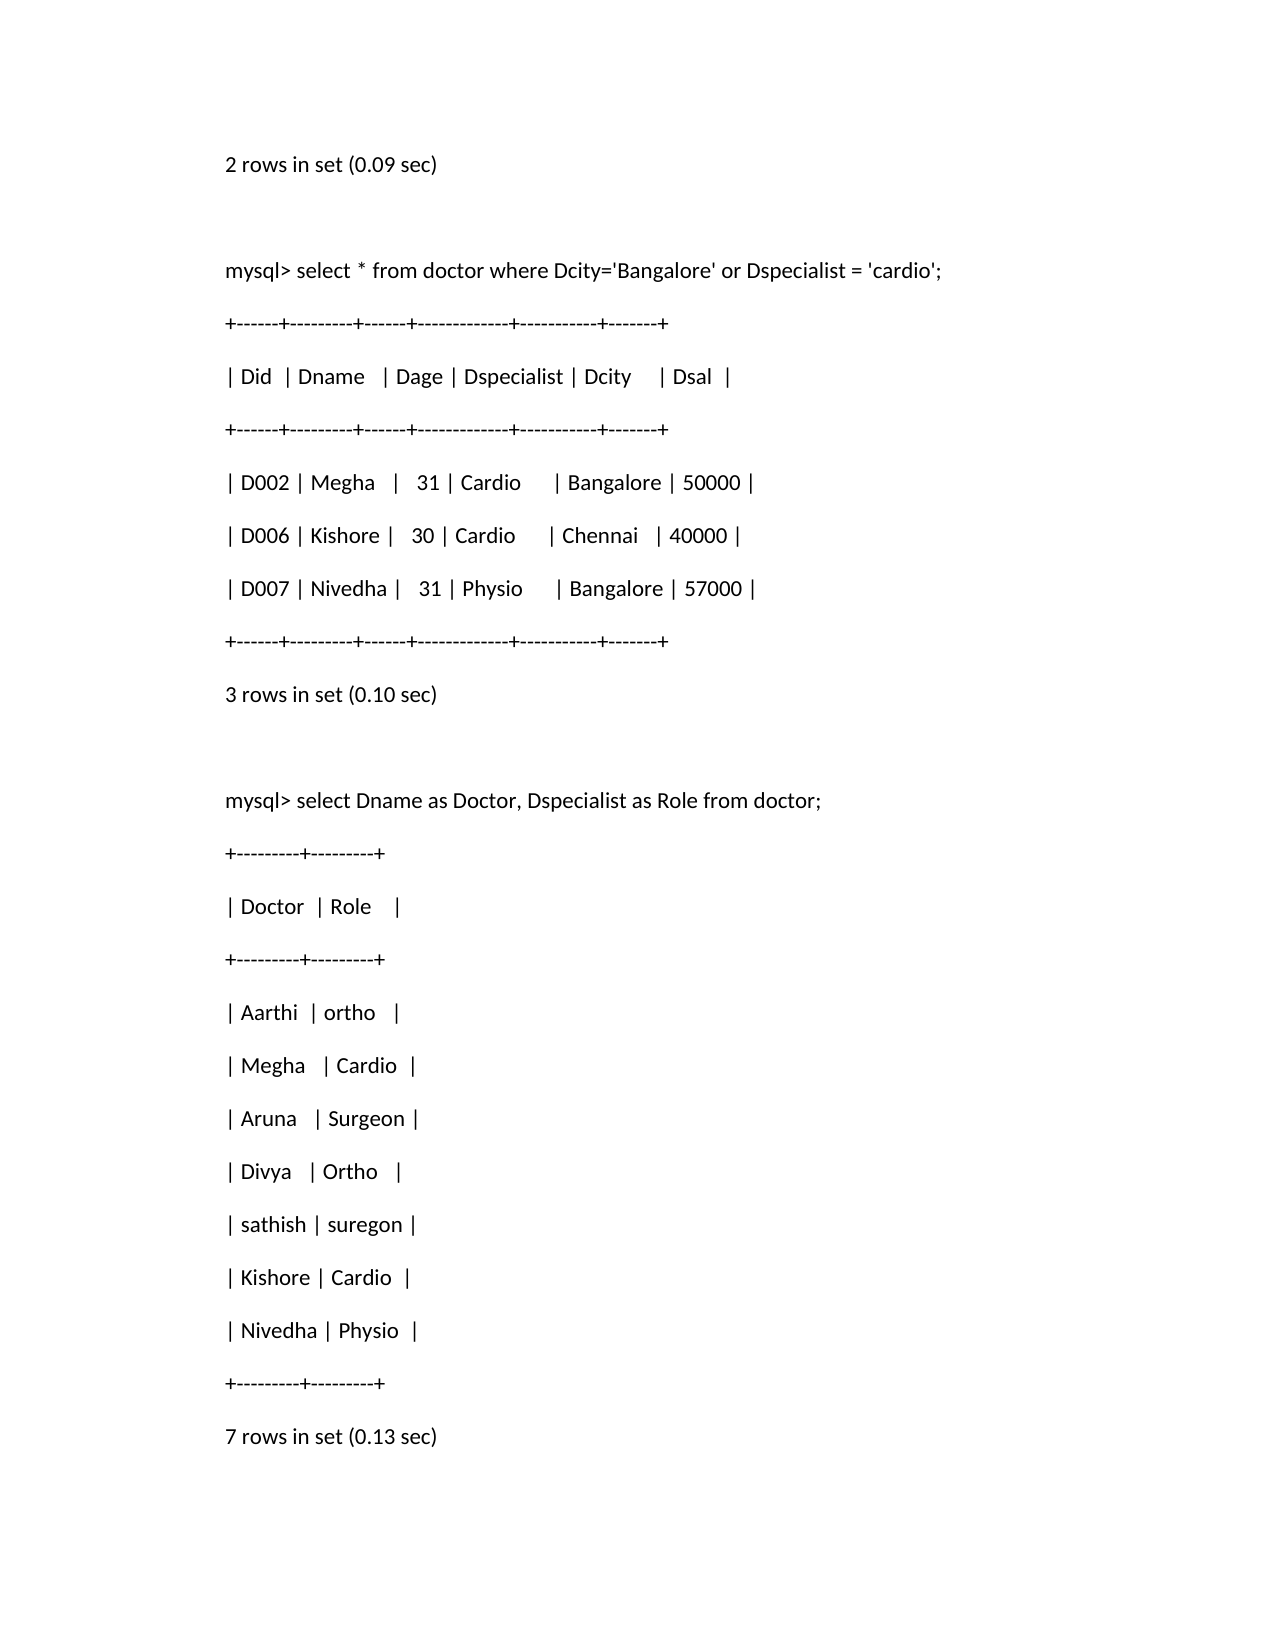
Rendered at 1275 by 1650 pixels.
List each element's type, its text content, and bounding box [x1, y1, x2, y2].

text | Divya | Ortho | [150, 1157, 1125, 1185]
text | Kishore | Cardio | [150, 1263, 1125, 1291]
text | D002 | Megha | 31 | Cardio | Bangalore | 50000 | [150, 468, 1125, 496]
text +------+---------+------+-------------+-----------+-------+ [150, 309, 1125, 337]
text +---------+---------+ [150, 1369, 1125, 1397]
text mysql> select * from doctor where Dcity='Bangalore' or Dspecialist = 'cardio'; [150, 256, 1125, 284]
text mysql> select Dname as Doctor, Dspecialist as Role from doctor; [150, 786, 1125, 814]
text | Aruna | Surgeon | [150, 1104, 1125, 1132]
text 7 rows in set (0.13 sec) [150, 1422, 1125, 1451]
text | D006 | Kishore | 30 | Cardio | Chennai | 40000 | [150, 521, 1125, 549]
text 2 rows in set (0.09 sec) [150, 150, 1125, 178]
text +---------+---------+ [150, 945, 1125, 973]
text +------+---------+------+-------------+-----------+-------+ [150, 415, 1125, 443]
text | Did | Dname | Dage | Dspecialist | Dcity | Dsal | [150, 362, 1125, 390]
text +---------+---------+ [150, 839, 1125, 867]
text | Megha | Cardio | [150, 1051, 1125, 1079]
text | sathish | suregon | [150, 1210, 1125, 1238]
text +------+---------+------+-------------+-----------+-------+ [150, 627, 1125, 655]
text | Nivedha | Physio | [150, 1316, 1125, 1344]
text | Doctor | Role | [150, 892, 1125, 920]
text | D007 | Nivedha | 31 | Physio | Bangalore | 57000 | [150, 574, 1125, 602]
text | Aarthi | ortho | [150, 998, 1125, 1026]
text 3 rows in set (0.10 sec) [150, 680, 1125, 708]
